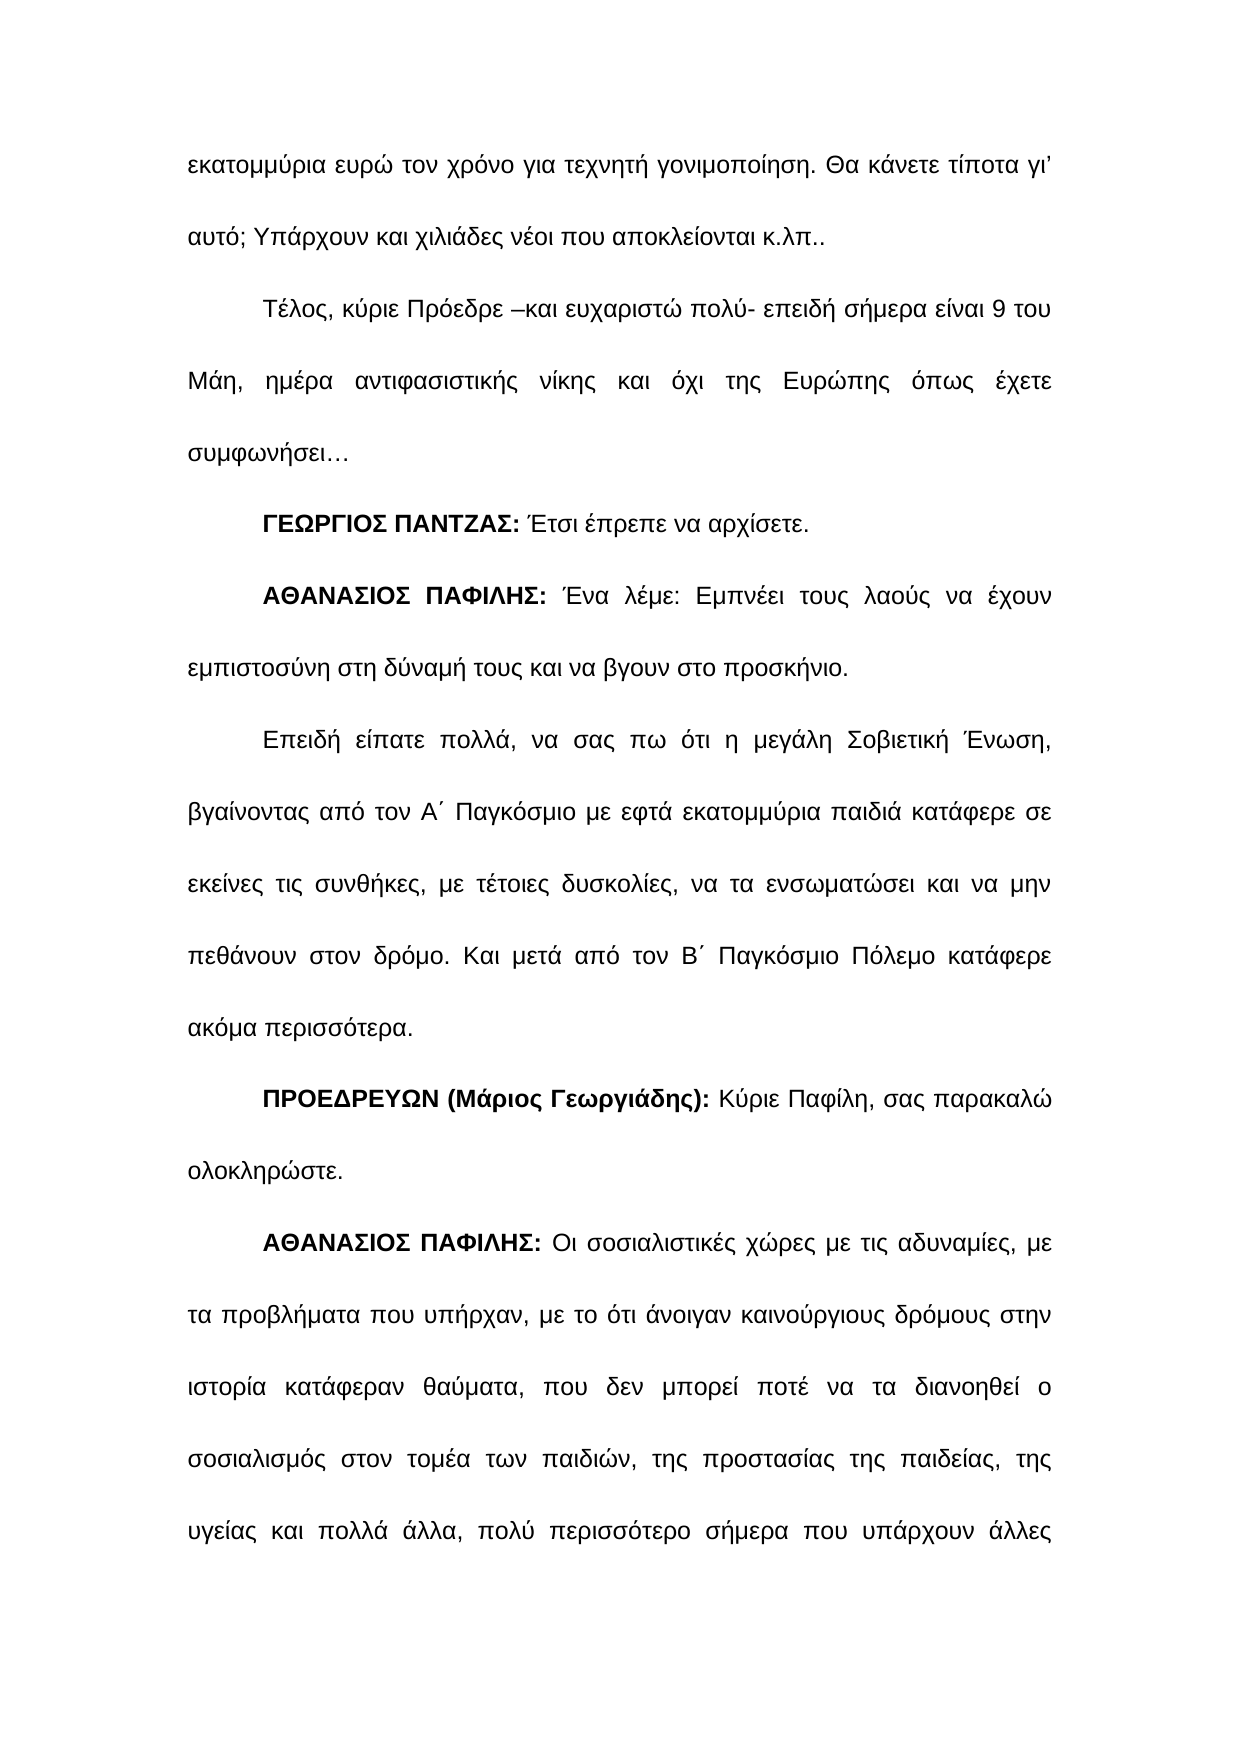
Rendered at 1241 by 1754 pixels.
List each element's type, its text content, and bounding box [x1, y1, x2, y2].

text ΑΘΑΝΑΣΙΟΣ ΠΑΦΙΛΗΣ: Ένα λέμε: Εμπνέει τους λαούς να έχουν εμπιστοσύνη στη δύναμή τους και να βγουν στο προσκήνιο. [187, 581, 1053, 682]
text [187, 150, 1053, 251]
text ΓΕΩΡΓΙΟΣ ΠΑΝΤΖΑΣ: Έτσι έπρεπε να αρχίσετε. [187, 509, 1053, 538]
text ΠΡΟΕΔΡΕΥΩΝ (Μάριος Γεωργιάδης): Κύριε Παφίλη, σας παρακαλώ ολοκληρώστε. [187, 1084, 1053, 1185]
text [187, 1228, 1053, 1544]
text Επειδή είπατε πολλά, να σας πω ότι η μεγάλη Σοβιετική Ένωση, βγαίνοντας από τον Α΄ Παγκόσμιο με εφτά εκατομμύρια παιδιά κατάφερε σε εκείνες τις συνθήκες, με τέτοιες δυσκολίες, να τα ενσωματώσει και να μην πεθάνουν στον δρόμο. Και μετά από τον Β΄ Παγκόσμιο Πόλεμο κατάφερε ακόμα περισσότερα. [187, 725, 1053, 1041]
text Τέλος, κύριε Πρόεδρε –και ευχαριστώ πολύ- επειδή σήμερα είναι 9 του Μάη, ημέρα αντιφασιστικής νίκης και όχι της Ευρώπης όπως έχετε συμφωνήσει… [187, 294, 1053, 466]
